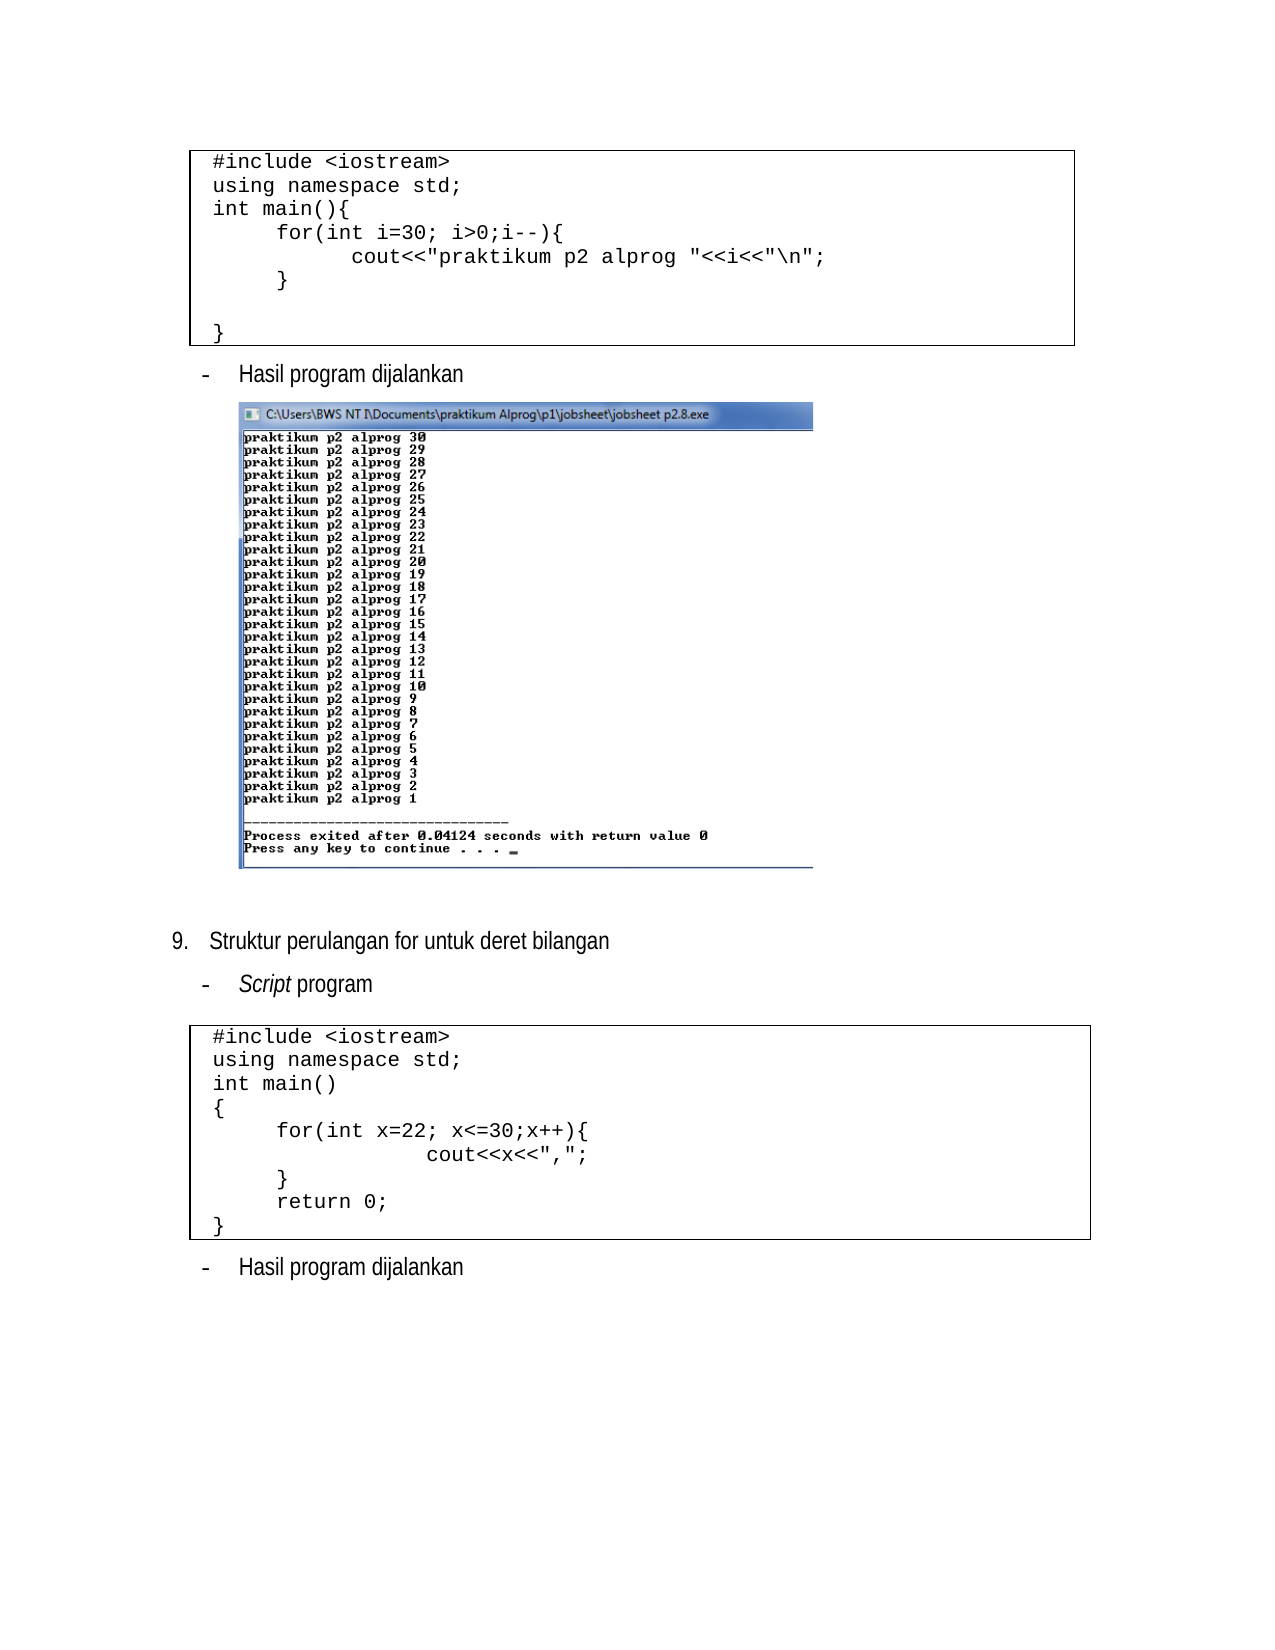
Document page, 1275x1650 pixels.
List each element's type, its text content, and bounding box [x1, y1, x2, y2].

table_header #include <iostream> using namespace std; int main(){ for(int i=30; i>0;i--){ cout<<"praktikum p2 alprog "<<i<<"\n"; } } [191, 151, 1074, 345]
list Hasil program dijalankan [201, 359, 1125, 388]
table_header #include <iostream> using namespace std; int main() { for(int x=22; x<=30;x++){ cout<<x<<","; } return 0; } [191, 1026, 1090, 1239]
list Hasil program dijalankan [201, 1252, 1125, 1281]
picture [238, 402, 814, 869]
list Script program [201, 969, 1125, 998]
list Struktur perulangan for untuk deret bilangan [172, 926, 1125, 955]
